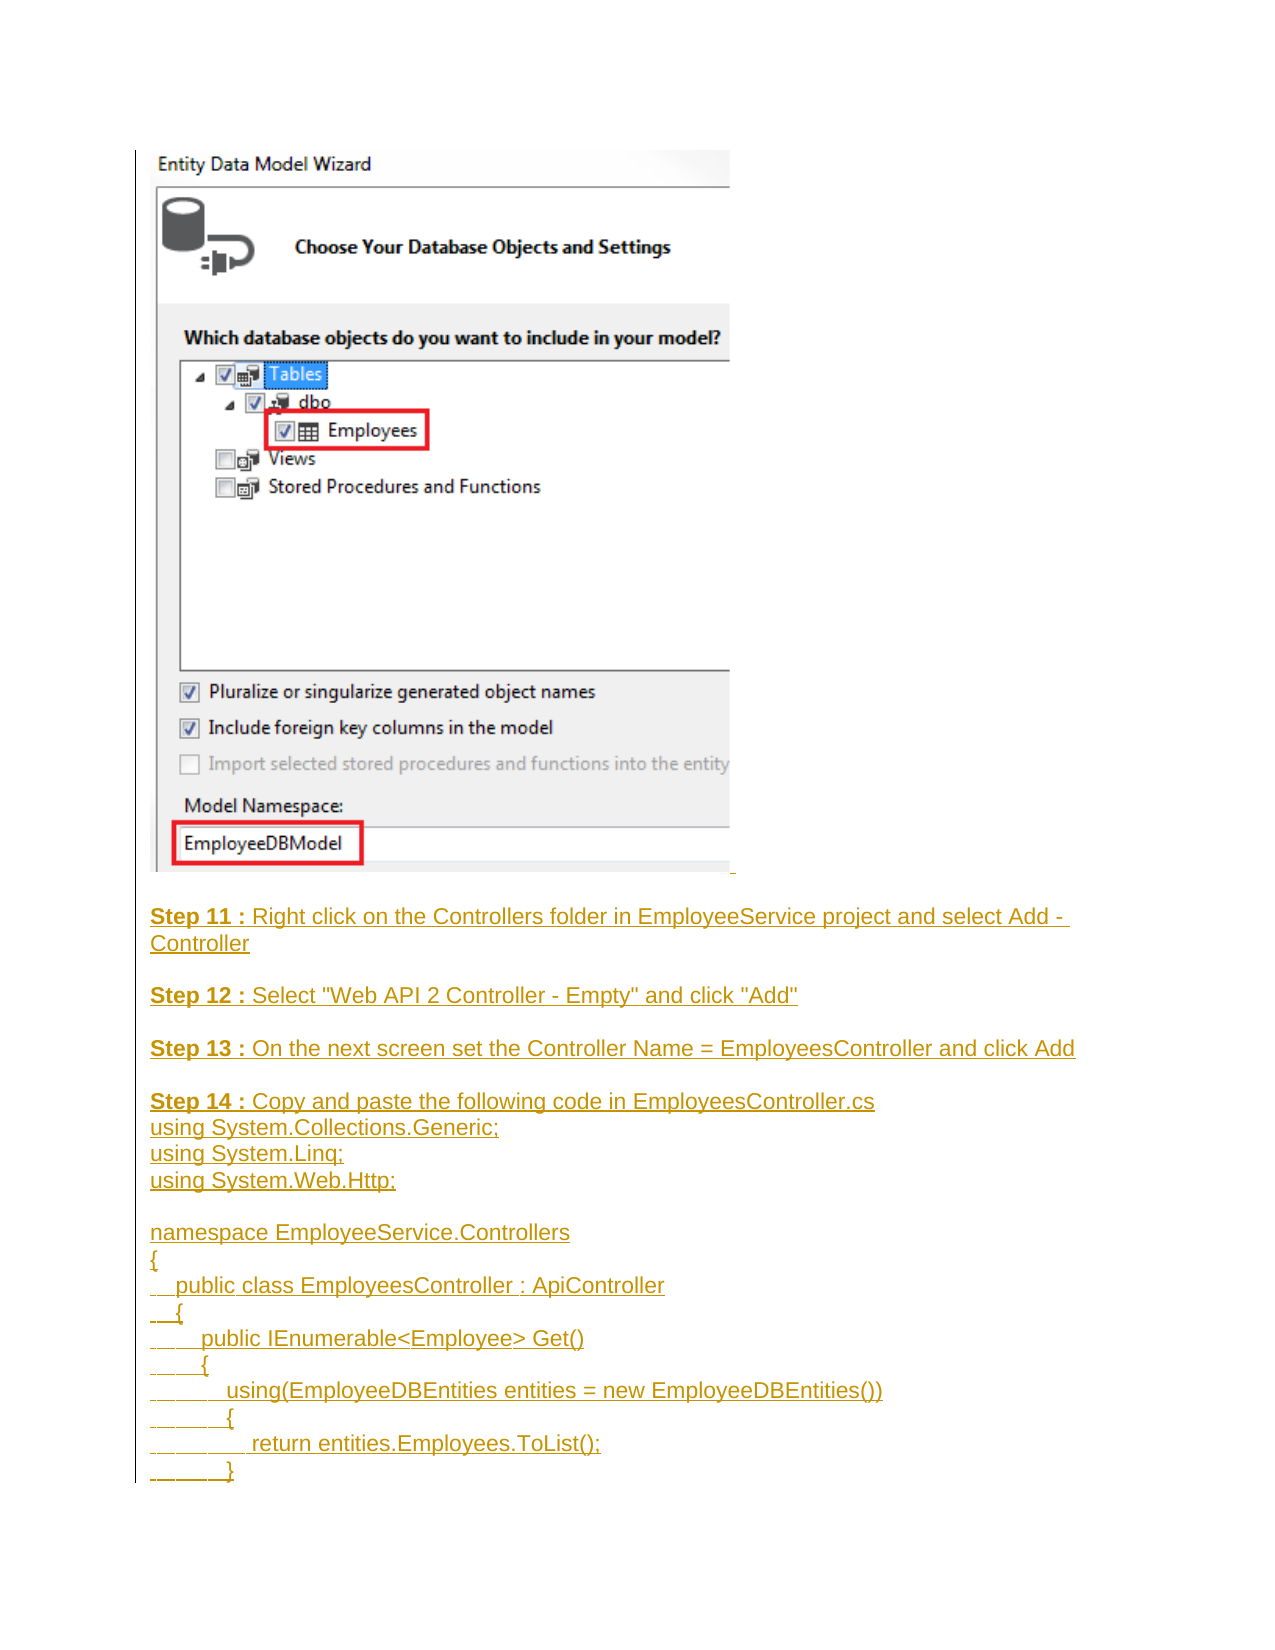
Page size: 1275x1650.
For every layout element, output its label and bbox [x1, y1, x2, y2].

picture [150, 150, 730, 872]
